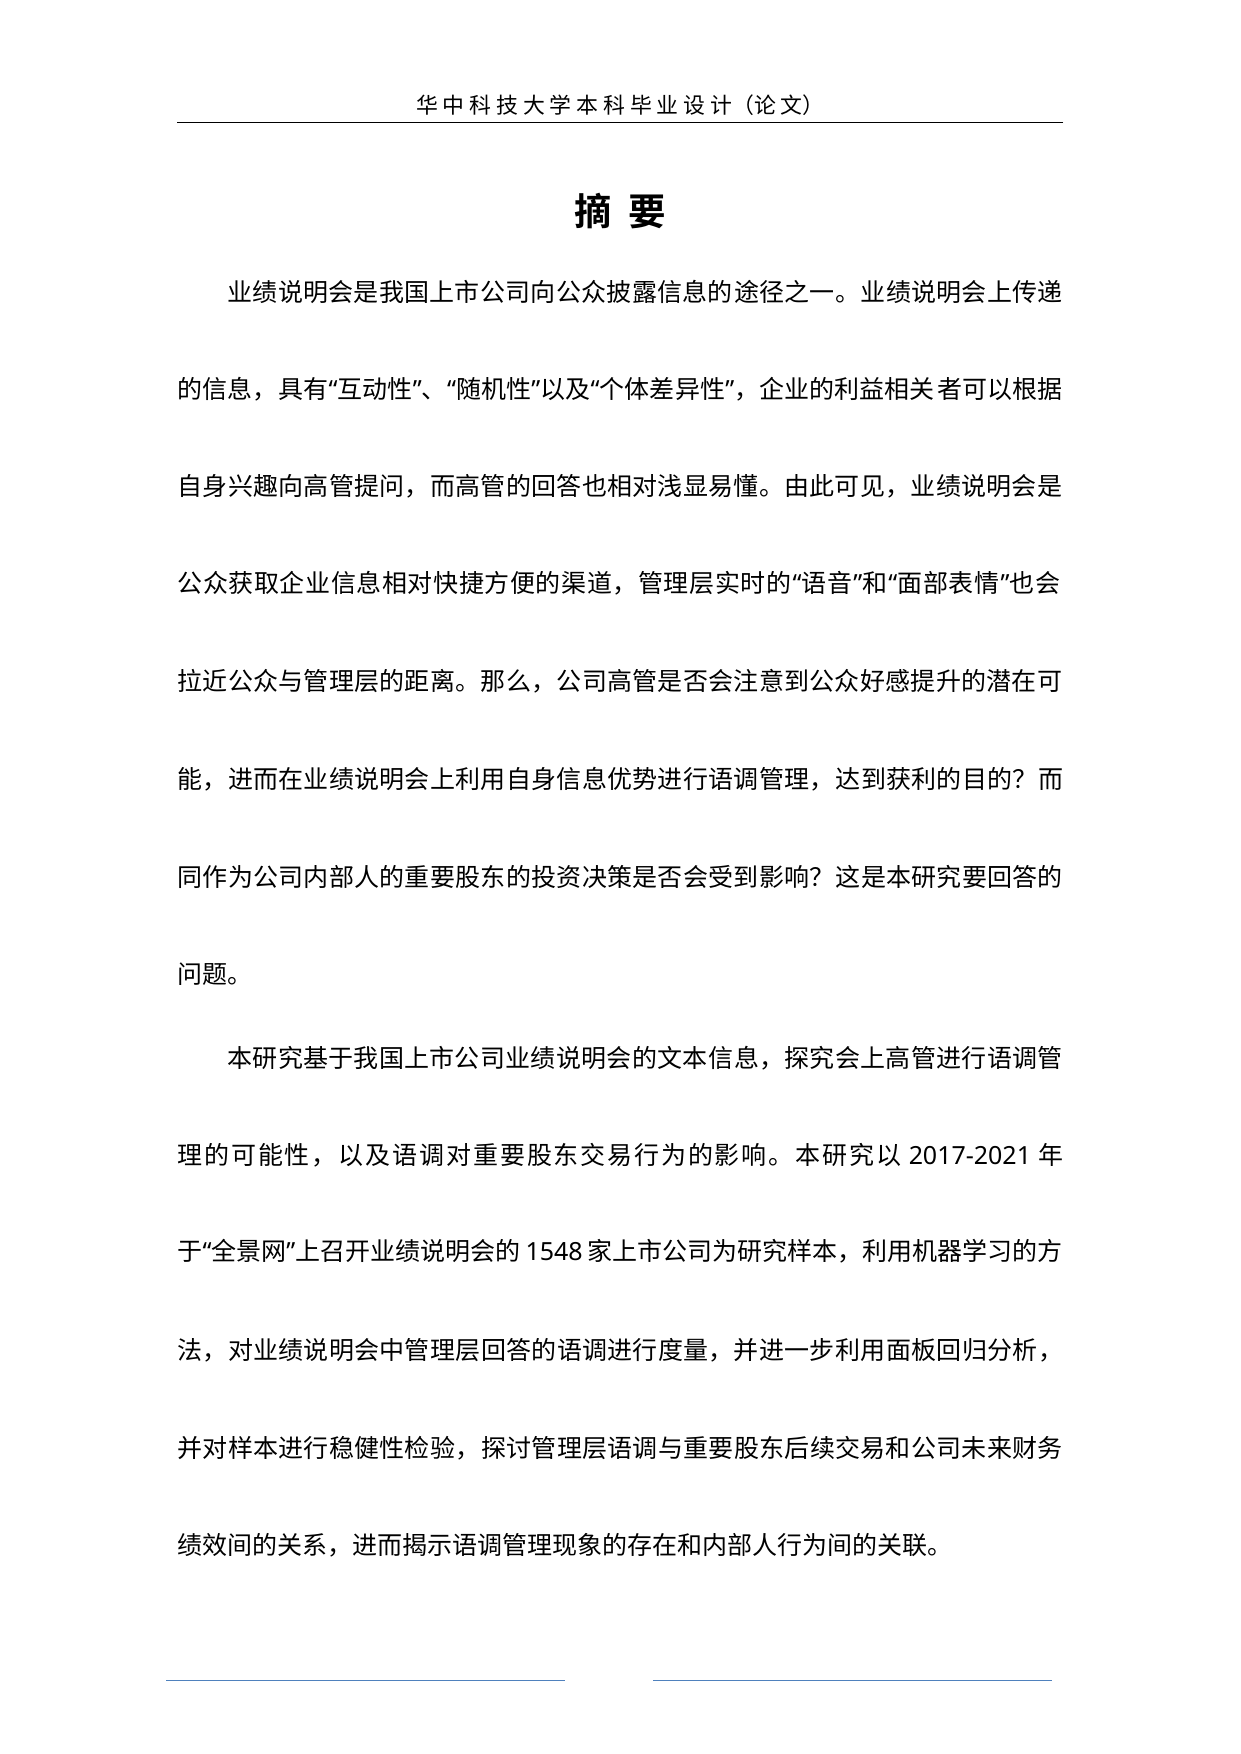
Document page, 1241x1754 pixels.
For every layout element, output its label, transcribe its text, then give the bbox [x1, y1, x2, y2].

text 本研究基于我国上市公司业绩说明会的文本信息，探究会上高管进行语调管理的可能性，以及语调对重要股东交易行为的影响。本研究以2017-2021年于“全景网”上召开业绩说明会的1548家上市公司为研究样本，利用机器学习的方法，对业绩说明会中管理层回答的语调进行度量，并进一步利用面板回归分析，并对样本进行稳健性检验，探讨管理层语调与重要股东后续交易和公司未来财务绩效间的关系，进而揭示语调管理现象的存在和内部人行为间的关联。 [177, 1024, 1063, 1576]
text 摘 要 [177, 177, 1063, 242]
text 业绩说明会是我国上市公司向公众披露信息的途径之一。业绩说明会上传递的信息，具有“互动性”、“随机性”以及“个体差异性”，企业的利益相关者可以根据自身兴趣向高管提问，而高管的回答也相对浅显易懂。由此可见，业绩说明会是公众获取企业信息相对快捷方便的渠道，管理层实时的“语音”和“面部表情”也会拉近公众与管理层的距离。那么，公司高管是否会注意到公众好感提升的潜在可能，进而在业绩说明会上利用自身信息优势进行语调管理，达到获利的目的？而同作为公司内部人的重要股东的投资决策是否会受到影响？这是本研究要回答的问题。 [177, 258, 1063, 1006]
